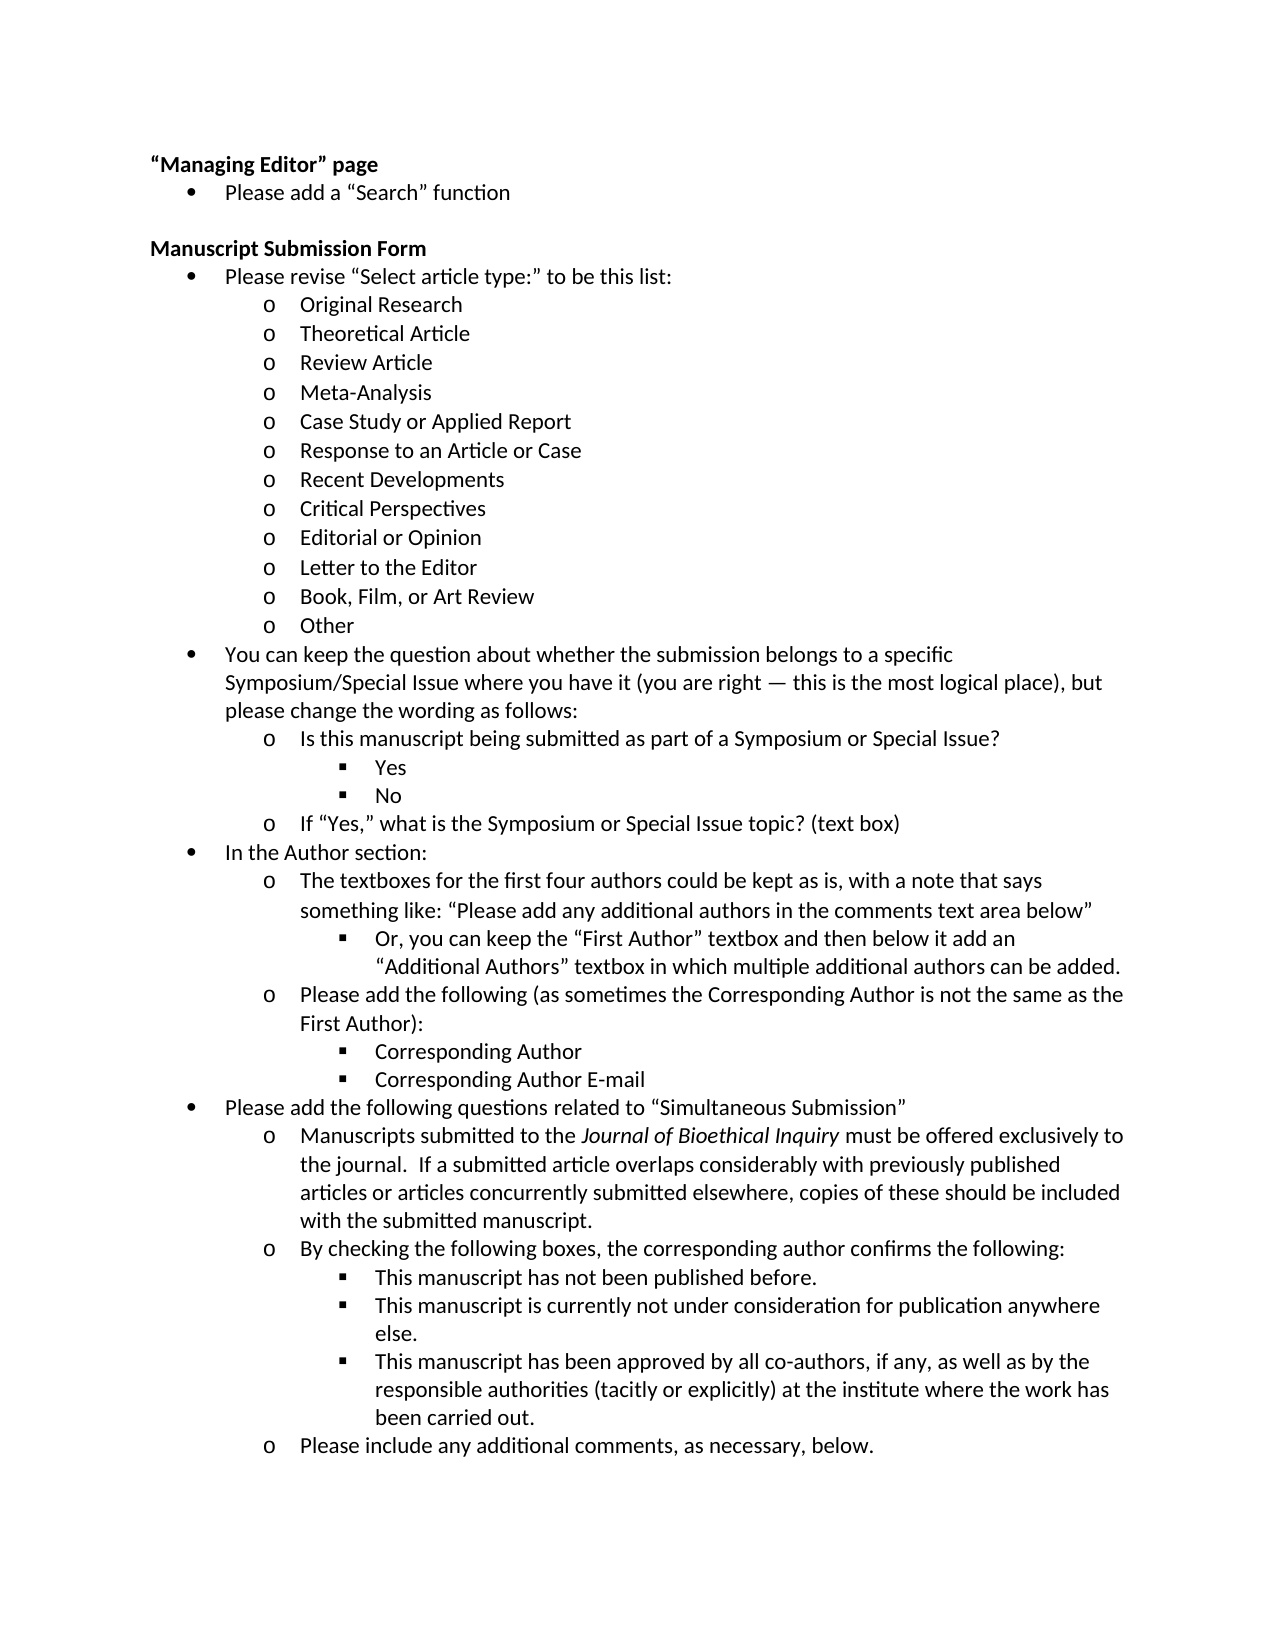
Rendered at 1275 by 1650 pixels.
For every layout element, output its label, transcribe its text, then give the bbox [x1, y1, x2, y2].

list You can keep the question about whether the submission belongs to a specific Symposium/Special Issue where you have it (you are right — this is the most logical place), but please change the wording as follows: [187, 640, 1125, 724]
list This manuscript is currently not under consideration for publication anywhere else. [337, 1291, 1125, 1347]
list No [337, 781, 1125, 809]
list Critical Perspectives [262, 494, 1125, 523]
list Review Article [262, 348, 1125, 378]
list Please add a “Search” function [187, 178, 1125, 206]
list This manuscript has been approved by all co-authors, if any, as well as by the responsible authorities (tacitly or explicitly) at the institute where the work has been carried out. [337, 1347, 1125, 1432]
list Original Research [262, 290, 1125, 319]
list By checking the following boxes, the corresponding author confirms the following: [262, 1234, 1125, 1263]
list Corresponding Author [337, 1037, 1125, 1065]
list Corresponding Author E-mail [337, 1065, 1125, 1093]
list Manuscripts submitted to the Journal of Bioethical Inquiry must be offered exclusively to the journal. If a submitted article overlaps considerably with previously published articles or articles concurrently submitted elsewhere, copies of these should be included with the submitted manuscript. [262, 1121, 1125, 1234]
text Manuscript Submission Form [150, 234, 1125, 262]
list If “Yes,” what is the Symposium or Special Issue topic? (text box) [262, 809, 1125, 838]
list The textboxes for the first four authors could be kept as is, with a note that says something like: “Please add any additional authors in the comments text area below” [262, 867, 1125, 924]
text “Managing Editor” page [150, 150, 1125, 178]
list Please add the following (as sometimes the Corresponding Author is not the same as the First Author): [262, 980, 1125, 1037]
list Please add the following questions related to “Simultaneous Submission” [187, 1093, 1125, 1121]
list Letter to the Editor [262, 553, 1125, 582]
list Other [262, 611, 1125, 640]
list Meta-Analysis [262, 378, 1125, 407]
list Yes [337, 753, 1125, 781]
list Theoretical Article [262, 319, 1125, 348]
list Editorial or Opinion [262, 523, 1125, 553]
list Case Study or Applied Report [262, 407, 1125, 436]
list Book, Film, or Art Review [262, 582, 1125, 611]
list Is this manuscript being submitted as part of a Symposium or Special Issue? [262, 724, 1125, 753]
list Please include any additional comments, as necessary, below. [262, 1432, 1125, 1461]
list Or, you can keep the “First Author” textbox and then below it add an “Additional Authors” textbox in which multiple additional authors can be added. [337, 924, 1125, 980]
list In the Author section: [187, 838, 1125, 867]
list Please revise “Select article type:” to be this list: [187, 262, 1125, 290]
list This manuscript has not been published before. [337, 1263, 1125, 1291]
list Response to an Article or Case [262, 436, 1125, 465]
list Recent Developments [262, 465, 1125, 494]
